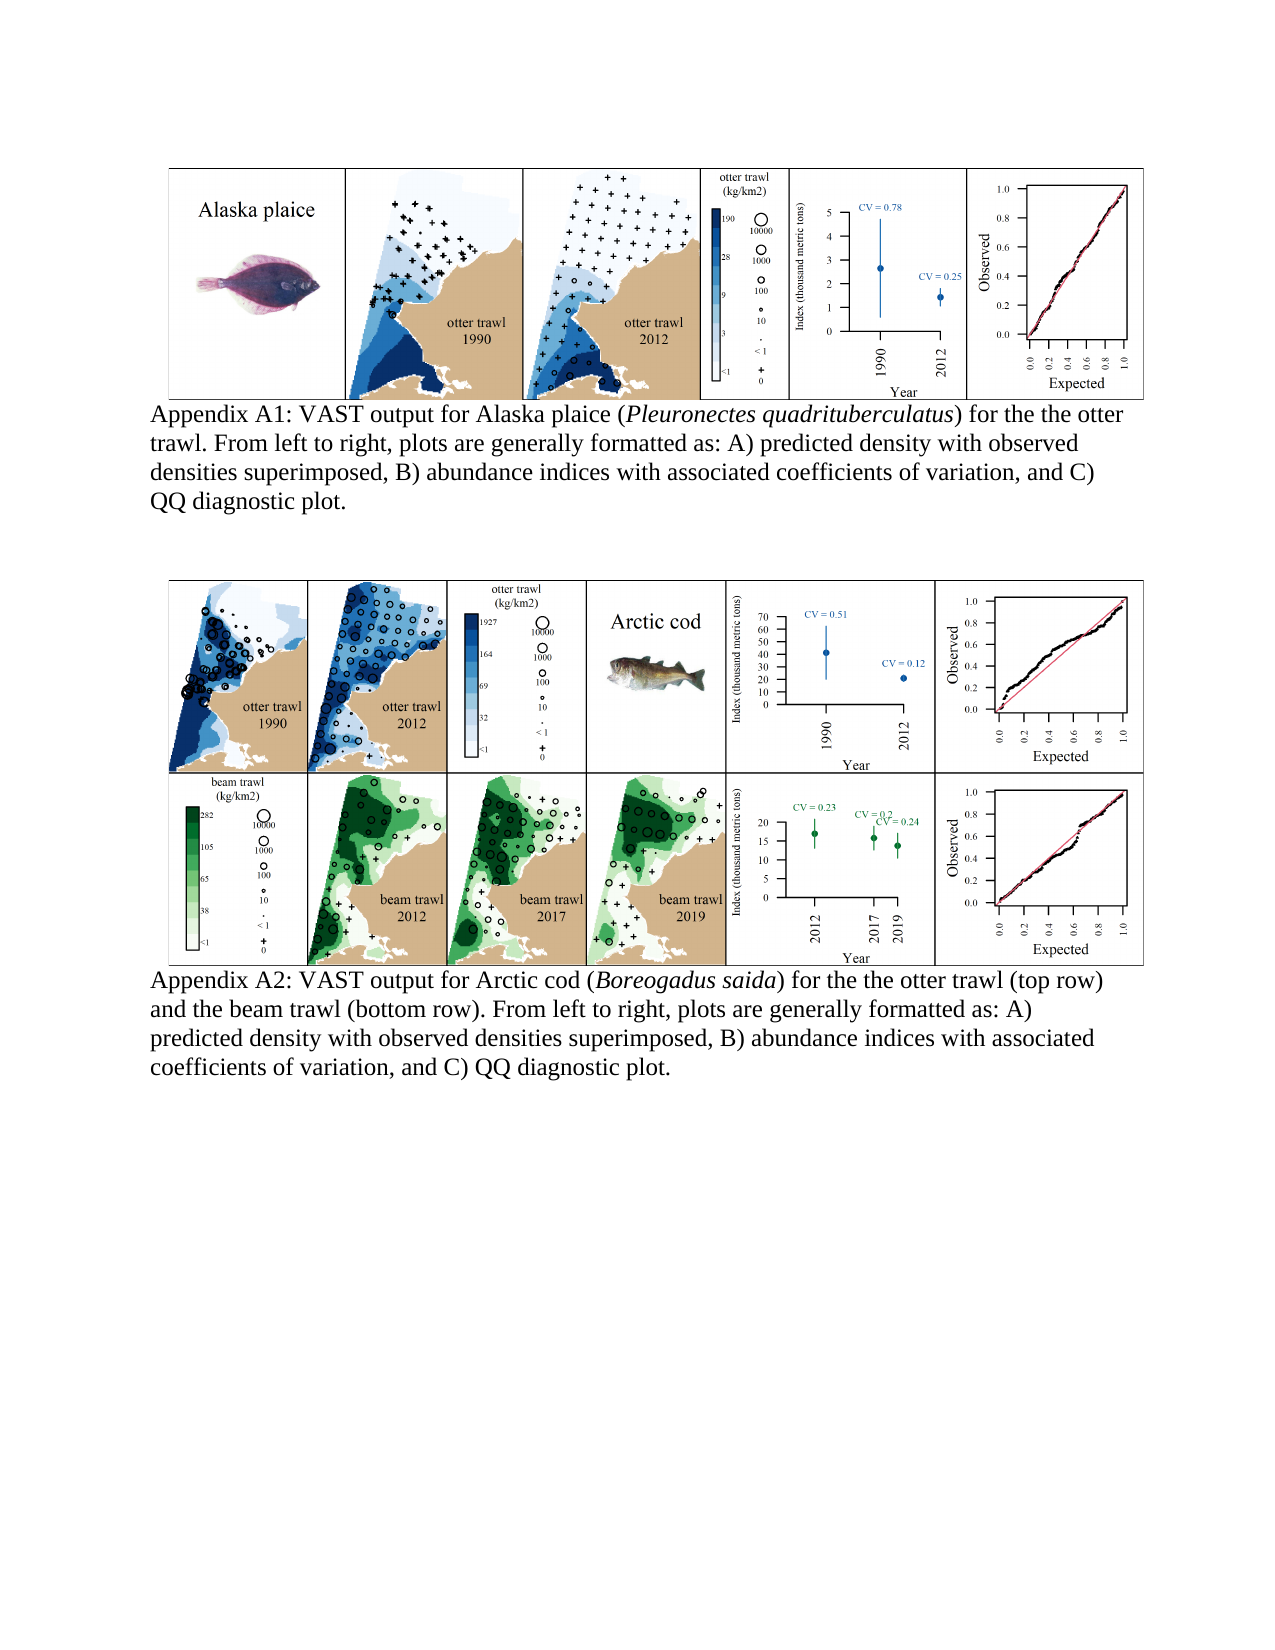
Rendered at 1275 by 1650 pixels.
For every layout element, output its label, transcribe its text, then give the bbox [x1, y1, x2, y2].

picture [168, 580, 1144, 966]
picture [168, 168, 1144, 400]
